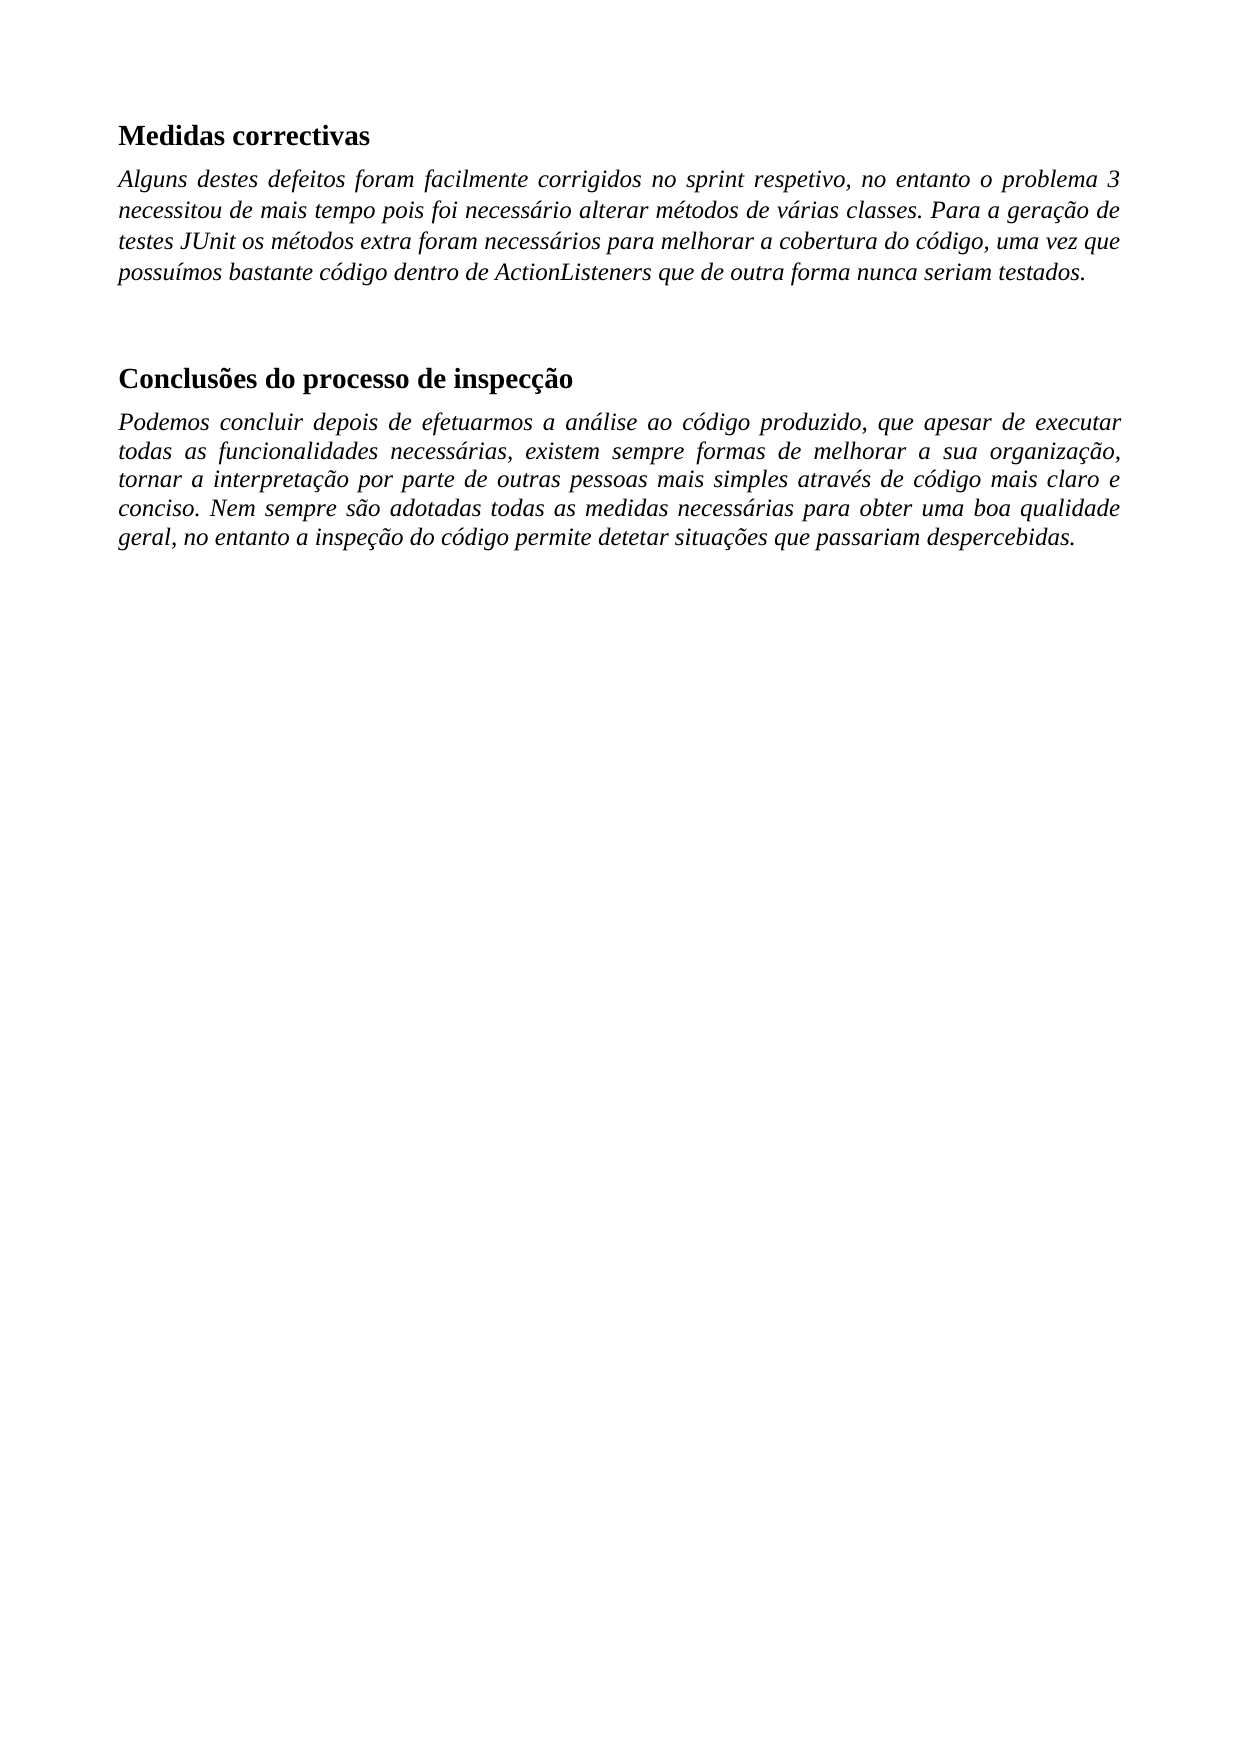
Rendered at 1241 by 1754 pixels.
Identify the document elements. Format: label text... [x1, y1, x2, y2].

subtitle Medidas correctivas [118, 118, 1122, 152]
text Alguns destes defeitos foram facilmente corrigidos no sprint respetivo, no entanto o problema 3 necessitou de mais tempo pois foi necessário alterar métodos de várias classes. Para a geração de testes JUnit os métodos extra foram necessários para melhorar a cobertura do código, uma vez que possuímos bastante código dentro de ActionListeners que de outra forma nunca seriam testados. [118, 164, 1122, 286]
text Podemos concluir depois de efetuarmos a análise ao código produzido, que apesar de executar todas as funcionalidades necessárias, existem sempre formas de melhorar a sua organização, tornar a interpretação por parte de outras pessoas mais simples através de código mais claro e conciso. Nem sempre são adotadas todas as medidas necessárias para obter uma boa qualidade geral, no entanto a inspeção do código permite detetar situações que passariam despercebidas. [118, 407, 1122, 551]
subtitle Conclusões do processo de inspecção [118, 361, 1122, 394]
